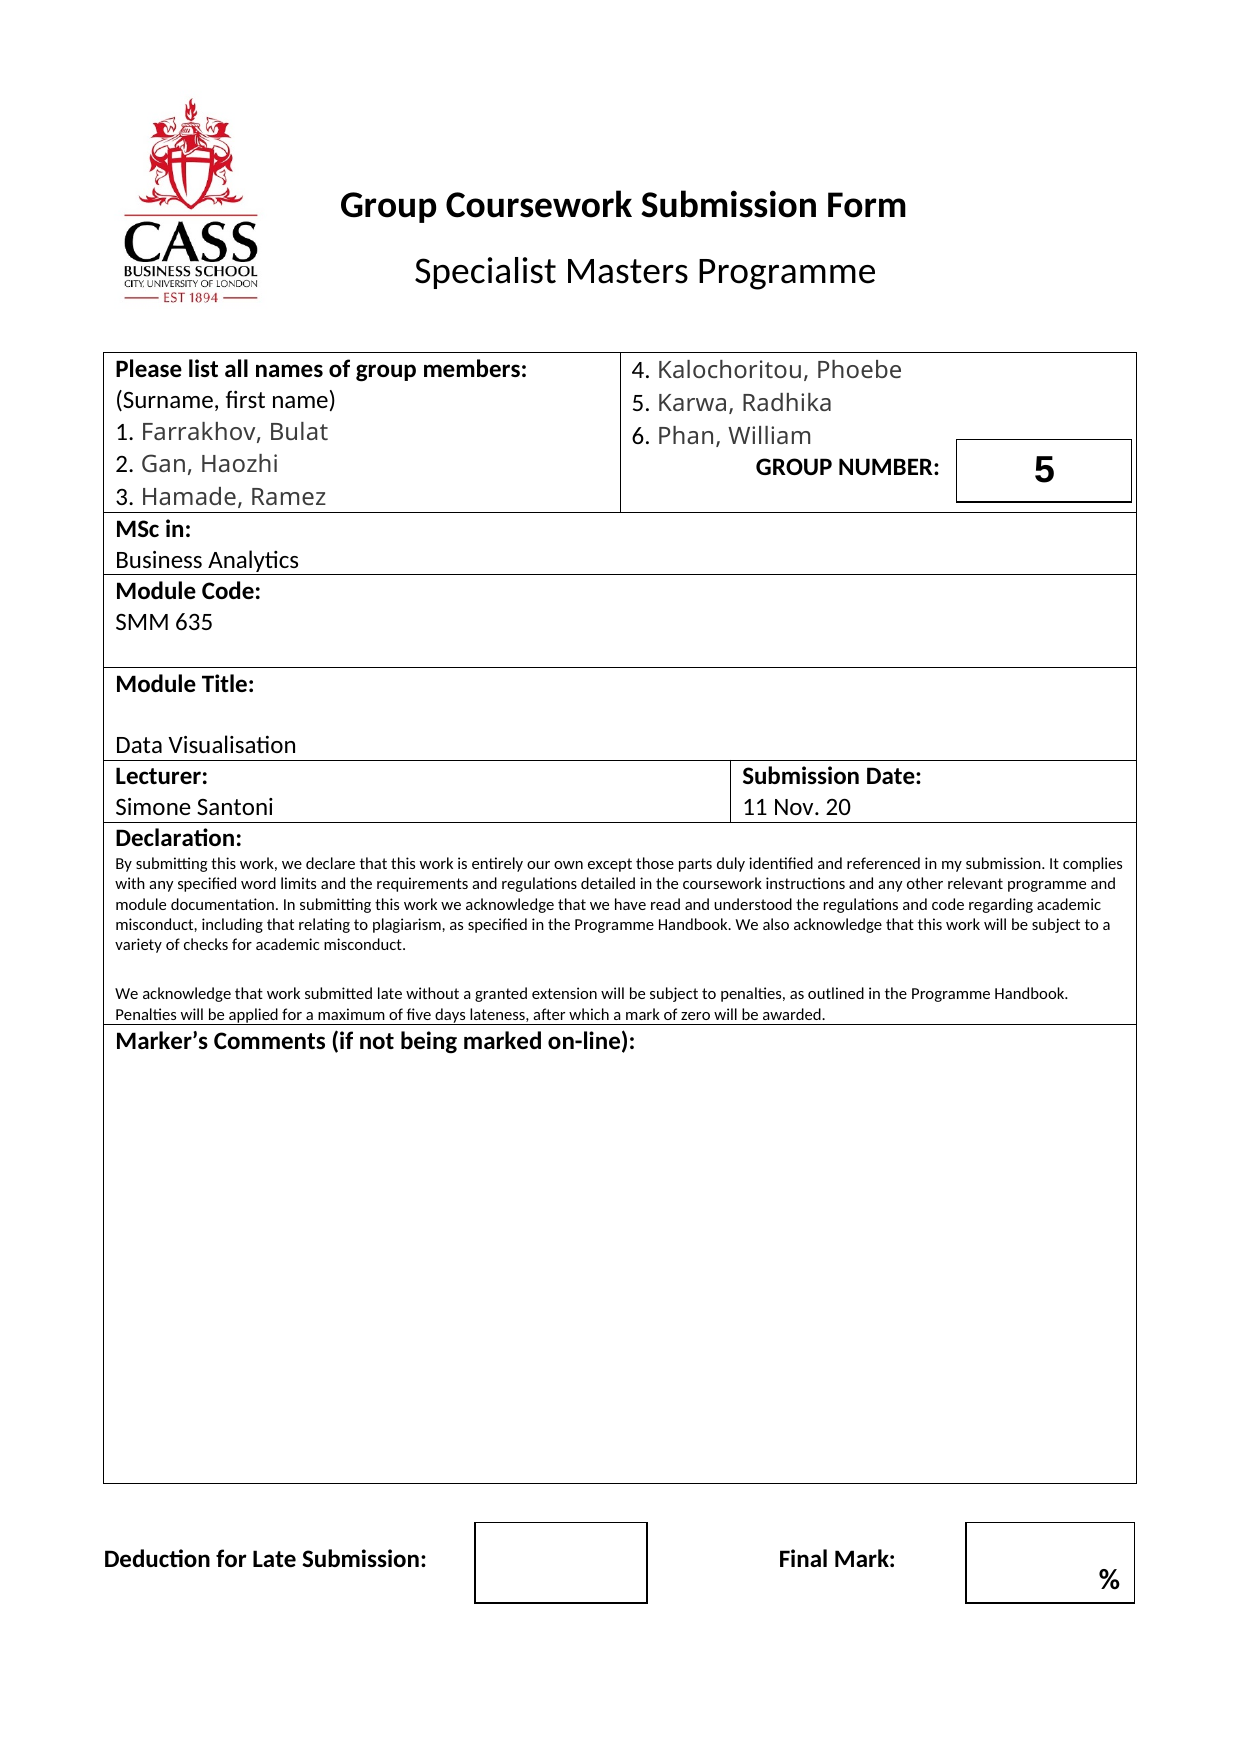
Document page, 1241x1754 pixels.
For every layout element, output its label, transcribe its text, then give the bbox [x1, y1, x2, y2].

table_header Please list all names of group members: (Surname, first name) 1. Farrakhov, Bulat 2. Gan, Haozhi 3. Hamade, Ramez [104, 353, 620, 512]
table_cell Lecturer: Simone Santoni [104, 761, 730, 822]
text Deduction for Late Submission: Final Mark: [103, 1543, 474, 1574]
table_cell Module Code: SMM 635 [104, 575, 1136, 667]
table_cell Submission Date: 11 Nov. 20 [731, 761, 1136, 822]
table_cell Module Title: Data Visualisation [104, 668, 1136, 759]
table_cell Declaration: By submitting this work, we declare that this work is entirely our own except those parts duly identified and referenced in my submission. It complies with any specified word limits and the requirements and regulations detailed in the coursework instructions and any other relevant programme and module documentation. In submitting this work we acknowledge that we have read and understood the regulations and code regarding academic misconduct, including that relating to plagiarism, as specified in the Programme Handbook. We also acknowledge that this work will be subject to a variety of checks for academic misconduct. We acknowledge that work submitted late without a granted extension will be subject to penalties, as outlined in the Programme Handbook. Penalties will be applied for a maximum of five days lateness, after which a mark of zero will be awarded. [104, 823, 1136, 1024]
table_cell MSc in: Business Analytics [104, 513, 1136, 574]
picture [103, 88, 288, 322]
table_cell Marker’s Comments (if not being marked on-line): [104, 1025, 1136, 1483]
text Deduction for Late Submission: Final Mark: [648, 1543, 965, 1574]
table_header 4. Kalochoritou, Phoebe 5. Karwa, Radhika 6. Phan, William GROUP NUMBER: [621, 353, 1136, 512]
